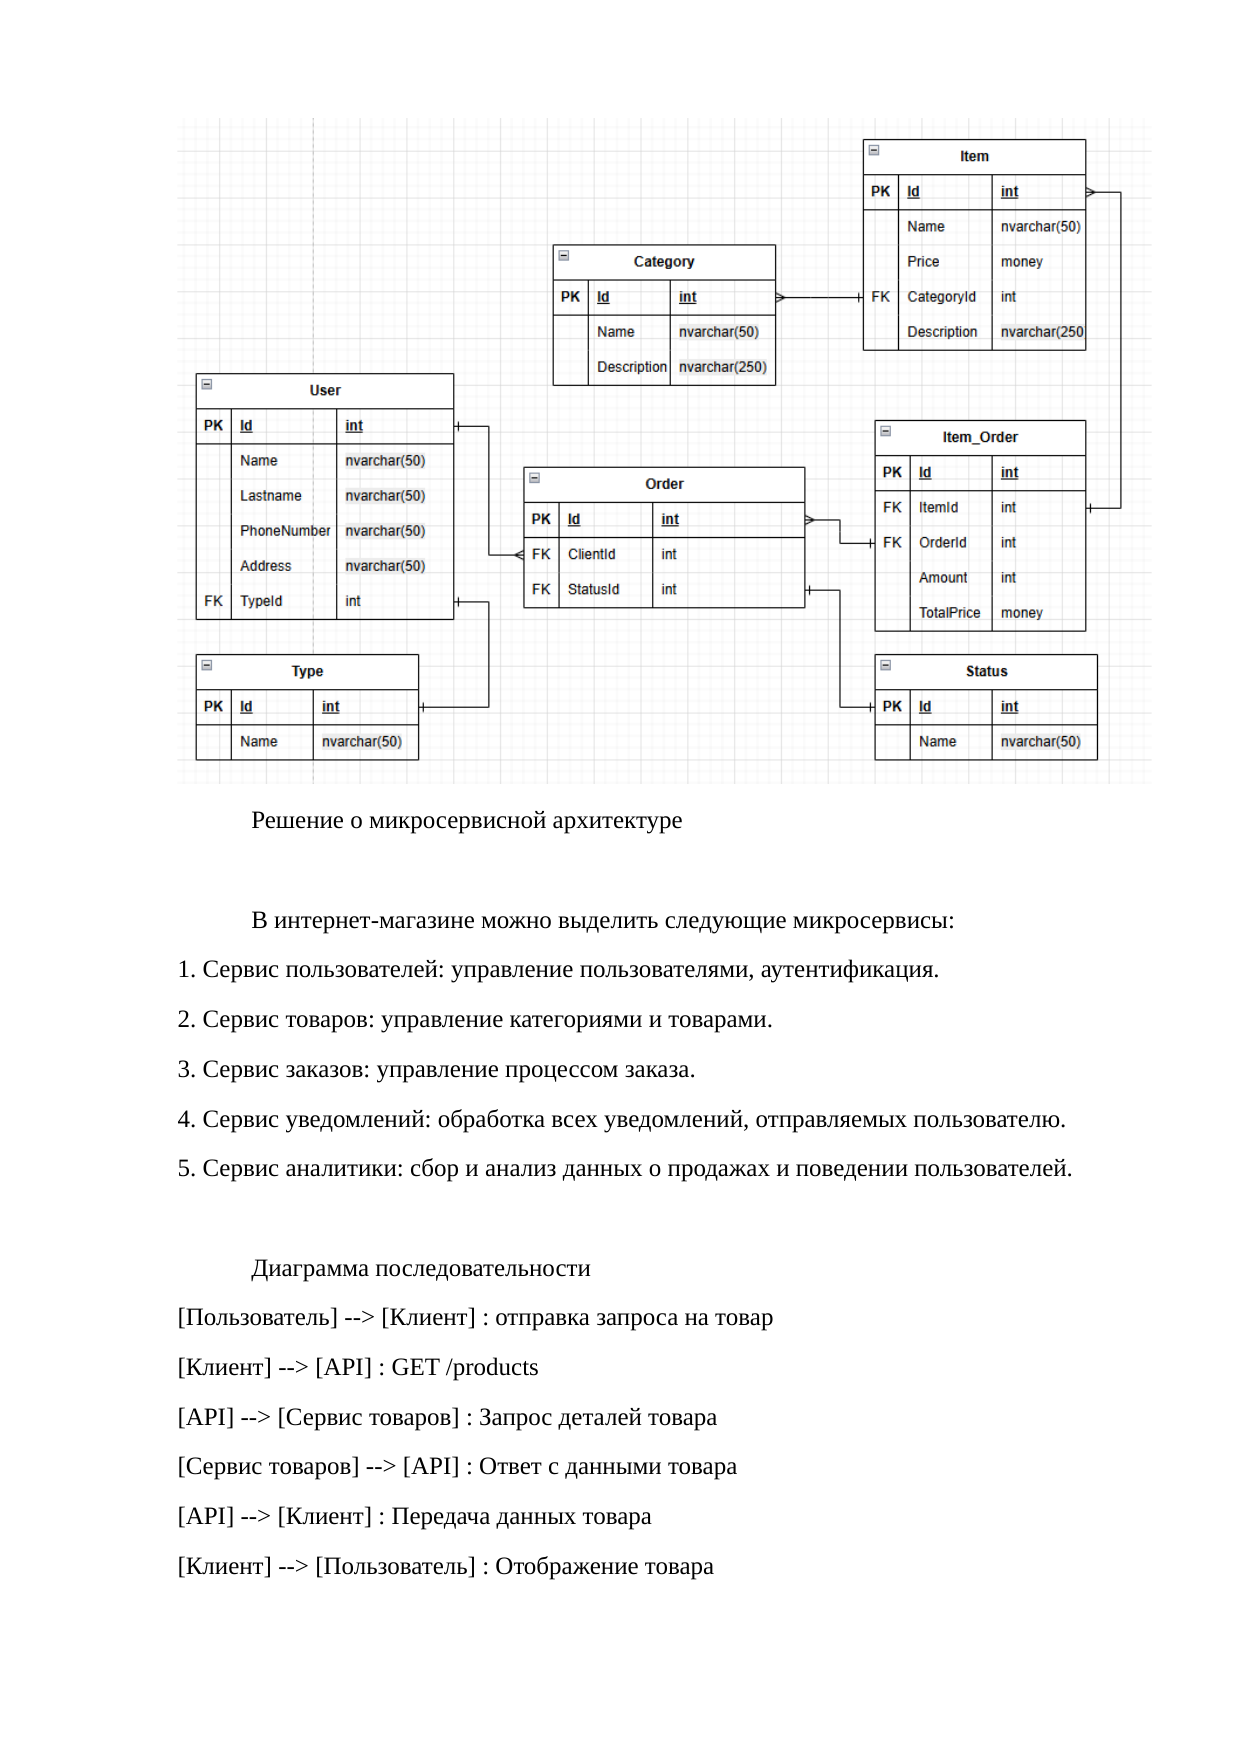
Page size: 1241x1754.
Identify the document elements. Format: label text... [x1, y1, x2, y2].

text 3. Сервис заказов: управление процессом заказа. [177, 1054, 1152, 1083]
text 4. Сервис уведомлений: обработка всех уведомлений, отправляемых пользователю. [177, 1104, 1152, 1132]
text [Клиент] --> [Пользователь] : Отображение товара [177, 1551, 1152, 1579]
text [Сервис товаров] --> [API] : Ответ с данными товара [177, 1451, 1152, 1480]
text 5. Сервис аналитики: сбор и анализ данных о продажах и поведении пользователей. [177, 1153, 1152, 1182]
text В интернет-магазине можно выделить следующие микросервисы: [177, 905, 1152, 934]
text [Пользователь] --> [Клиент] : отправка запроса на товар [177, 1302, 1152, 1331]
picture [177, 118, 1152, 784]
text 1. Сервис пользователей: управление пользователями, аутентификация. [177, 954, 1152, 983]
text 2. Сервис товаров: управление категориями и товарами. [177, 1004, 1152, 1033]
text Решение о микросервисной архитектуре [177, 806, 1152, 834]
text [API] --> [Клиент] : Передача данных товара [177, 1501, 1152, 1530]
text Диаграмма последовательности [177, 1253, 1152, 1281]
text [Клиент] --> [API] : GET /products [177, 1352, 1152, 1381]
text [API] --> [Сервис товаров] : Запрос деталей товара [177, 1402, 1152, 1431]
